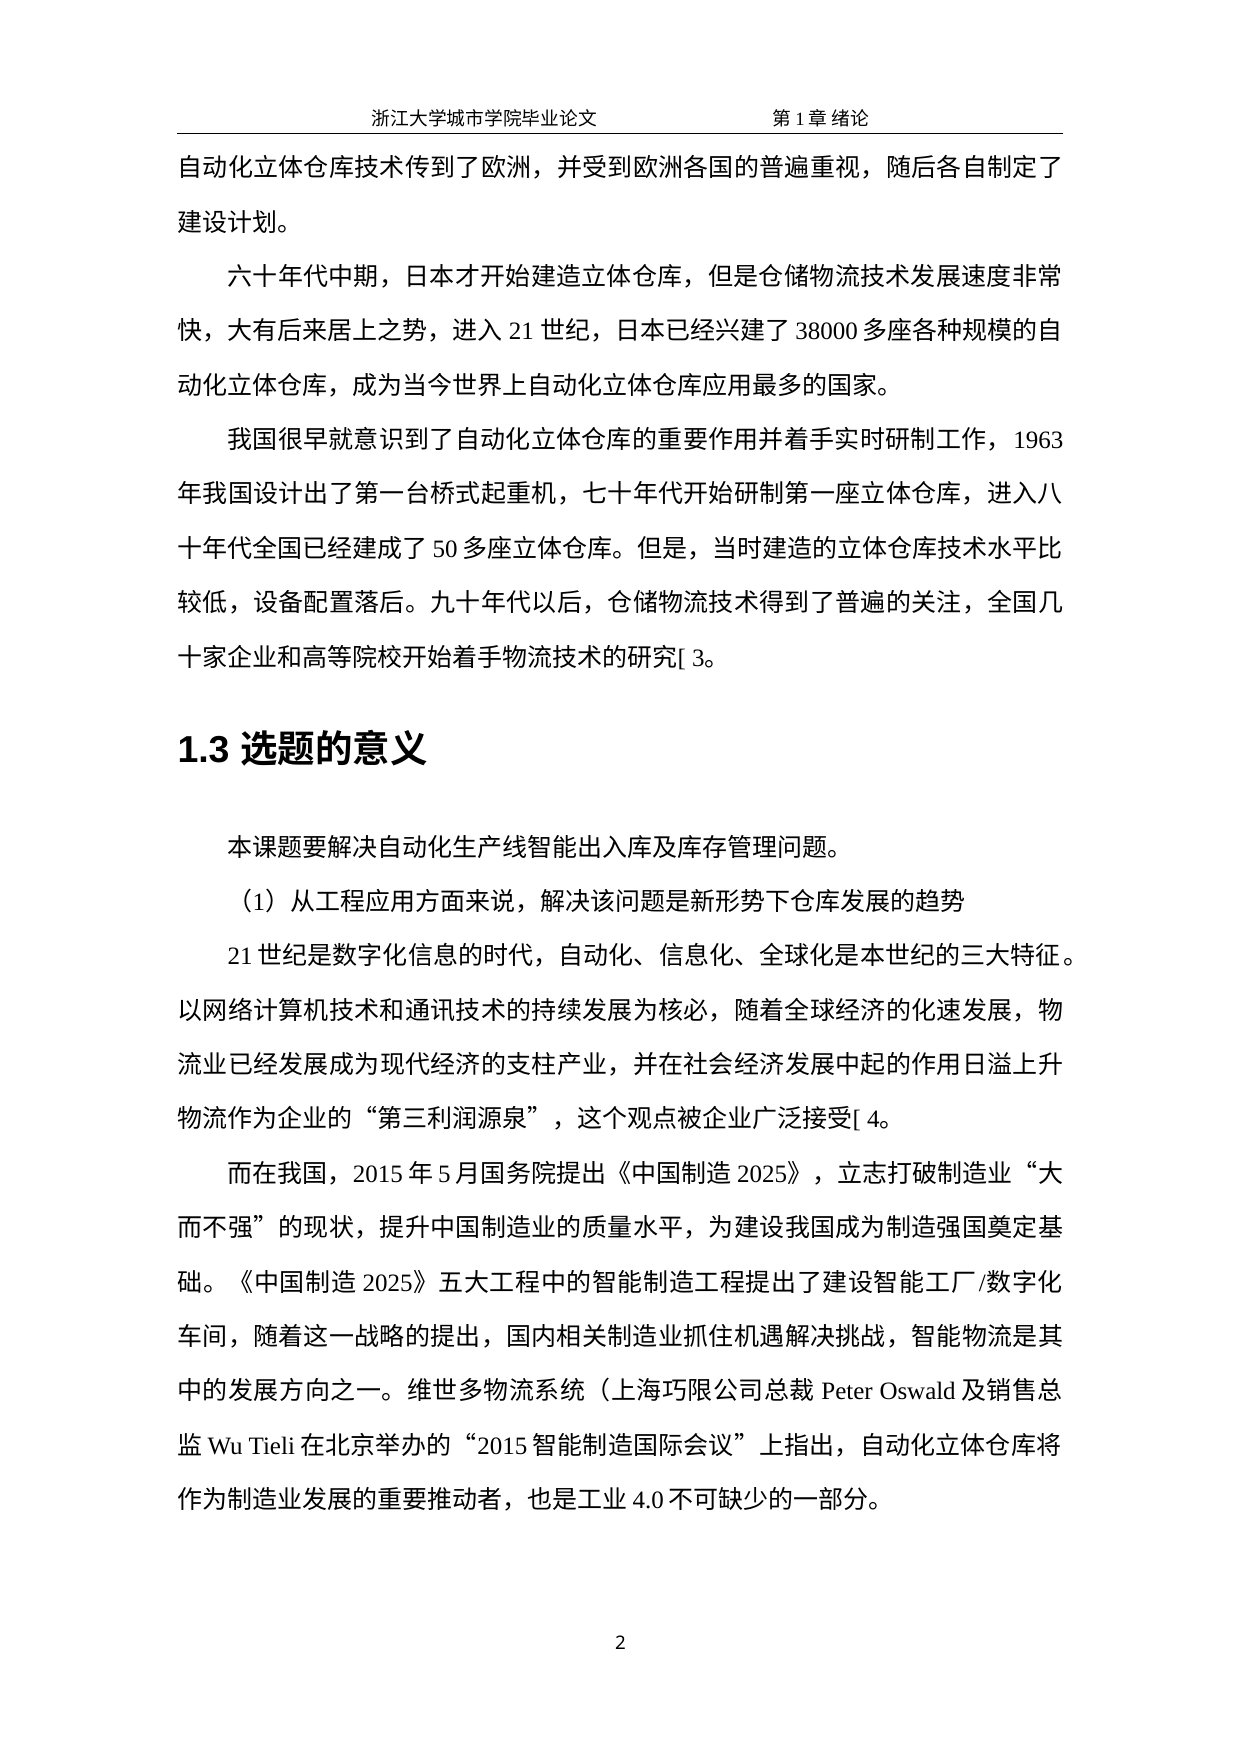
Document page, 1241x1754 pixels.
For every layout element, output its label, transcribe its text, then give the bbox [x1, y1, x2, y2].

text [177, 148, 1063, 238]
text （1）从工程应用方面来说，解决该问题是新形势下仓库发展的趋势 [177, 881, 1063, 918]
text 而在我国，2015年5月国务院提出《中国制造2025》，立志打破制造业“大而不强”的现状，提升中国制造业的质量水平，为建设我国成为制造强国奠定基础。《中国制造2025》五大工程中的智能制造工程提出了建设智能工厂/数字化车间，随着这一战略的提出，国内相关制造业抓住机遇解决挑战，智能物流是其中的发展方向之一。维世多物流系统（上海巧限公司总裁Peter Oswald及销售总监Wu Tieli在北京举办的“2015智能制造国际会议”上指出，自动化立体仓库将作为制造业发展的重要推动者，也是工业4.0不可缺少的一部分。 [177, 1153, 1063, 1516]
text 21世纪是数字化信息的时代，自动化、信息化、全球化是本世纪的三大特征。以网络计算机技术和通讯技术的持续发展为核必，随着全球经济的化速发展，物流业已经发展成为现代经济的支柱产业，并在社会经济发展中起的作用日溢上升。物流作为企业的“第三利润源泉”，这个观点被企业广泛接受[ 4。 [177, 936, 1063, 1135]
text 六十年代中期，日本才开始建造立体仓库，但是仓储物流技术发展速度非常快，大有后来居上之势，进入 21 世纪，日本已经兴建了38000多座各种规模的自动化立体仓库，成为当今世界上自动化立体仓库应用最多的国家。 [177, 256, 1063, 401]
subtitle 1.3 选题的意义 [177, 718, 1063, 773]
text 我国很早就意识到了自动化立体仓库的重要作用并着手实时研制工作，1963年我国设计出了第一台桥式起重机，七十年代开始研制第一座立体仓库，进入八十年代全国已经建成了50多座立体仓库。但是，当时建造的立体仓库技术水平比较低，设备配置落后。九十年代以后，仓储物流技术得到了普遍的关注，全国几十家企业和高等院校开始着手物流技术的研究[ 3。 [177, 419, 1063, 673]
text 本课题要解决自动化生产线智能出入库及库存管理问题。 [177, 827, 1063, 863]
